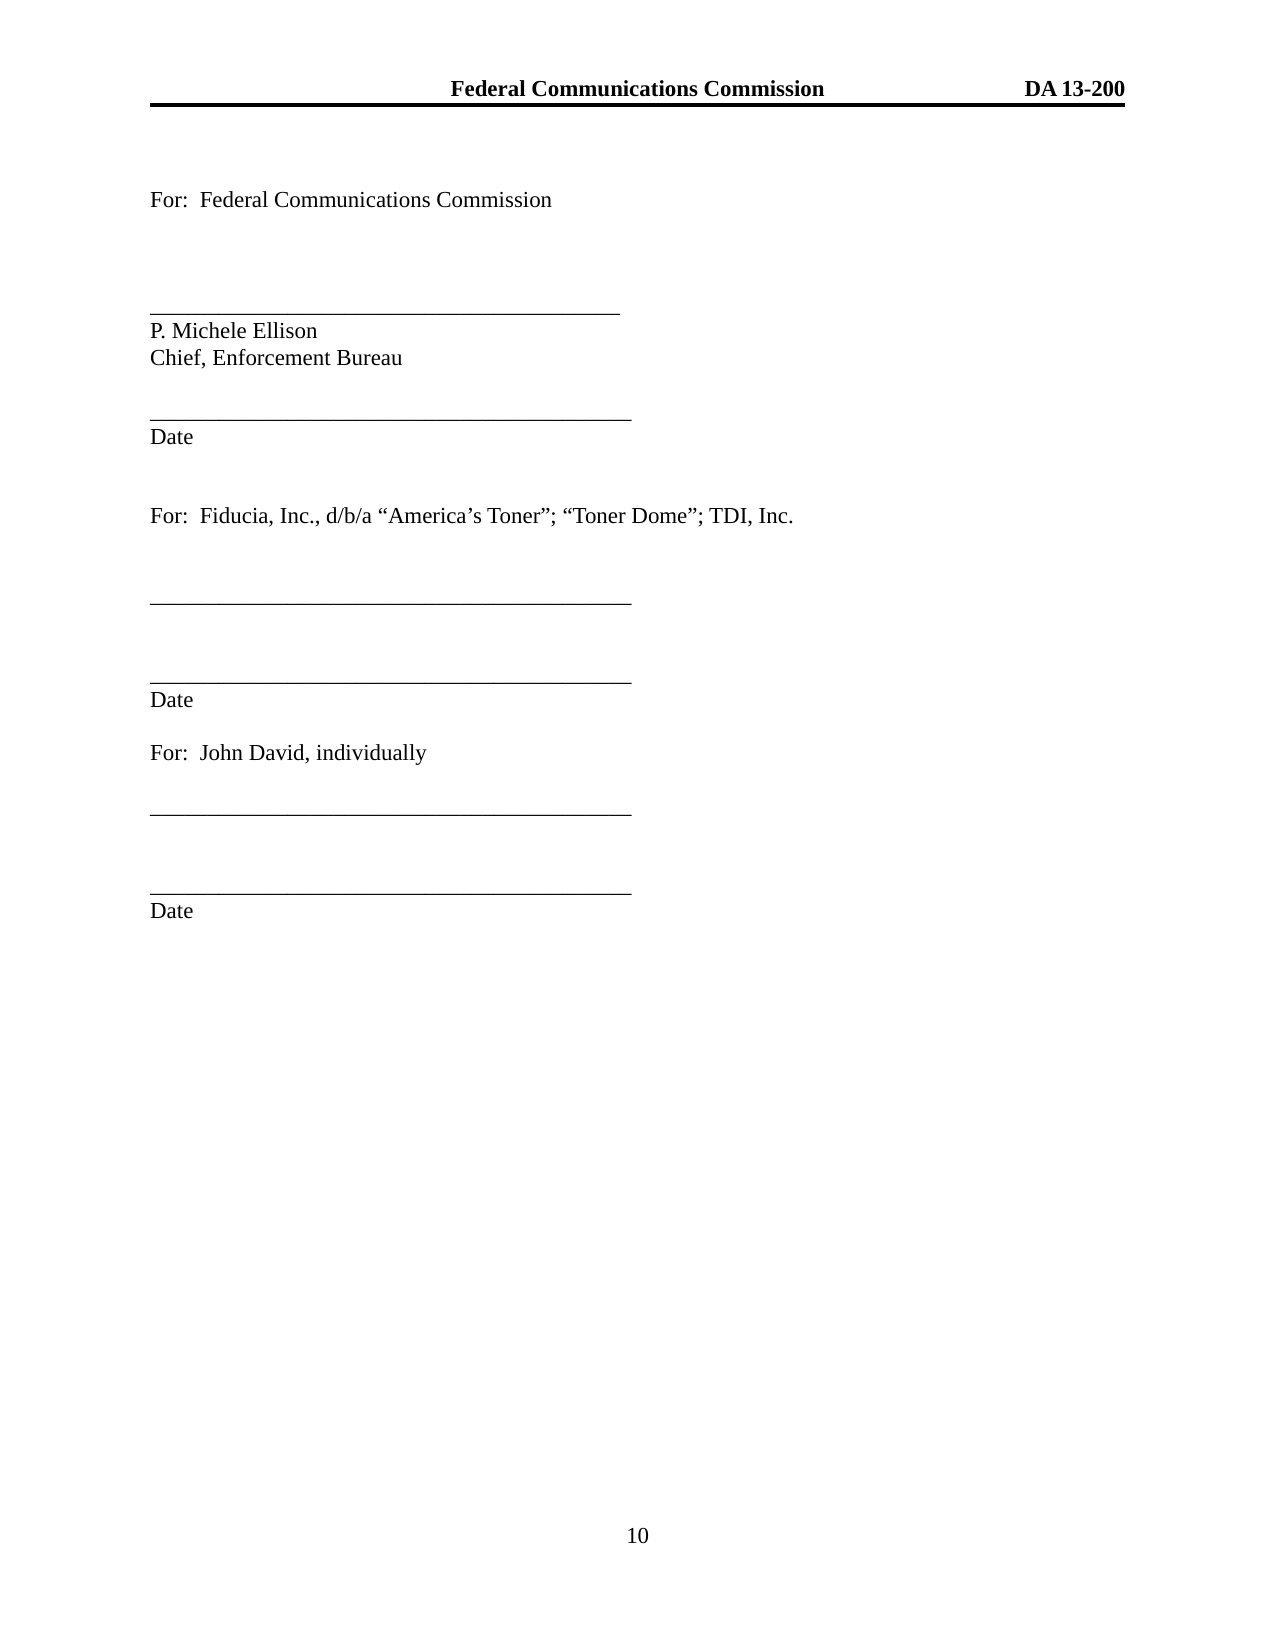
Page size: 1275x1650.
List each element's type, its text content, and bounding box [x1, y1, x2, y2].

text For: Fiducia, Inc., d/b/a “America’s Toner”; “Toner Dome”; TDI, Inc. [150, 502, 1125, 528]
text Date [150, 687, 1125, 713]
text __________________________________________ [150, 397, 1125, 423]
text __________________________________________ [150, 871, 1125, 897]
text __________________________________________ [150, 792, 1125, 818]
text __________________________________________ [150, 660, 1125, 687]
text Date [150, 897, 1125, 924]
text For: John David, individually [150, 739, 1125, 766]
text __________________________________________ [150, 581, 1125, 607]
text _________________________________________ [150, 291, 1125, 318]
text Date [150, 423, 1125, 449]
text Chief, Enforcement Bureau [150, 344, 1125, 370]
text For: Federal Communications Commission [150, 186, 1125, 212]
text P. Michele Ellison [150, 318, 1125, 344]
